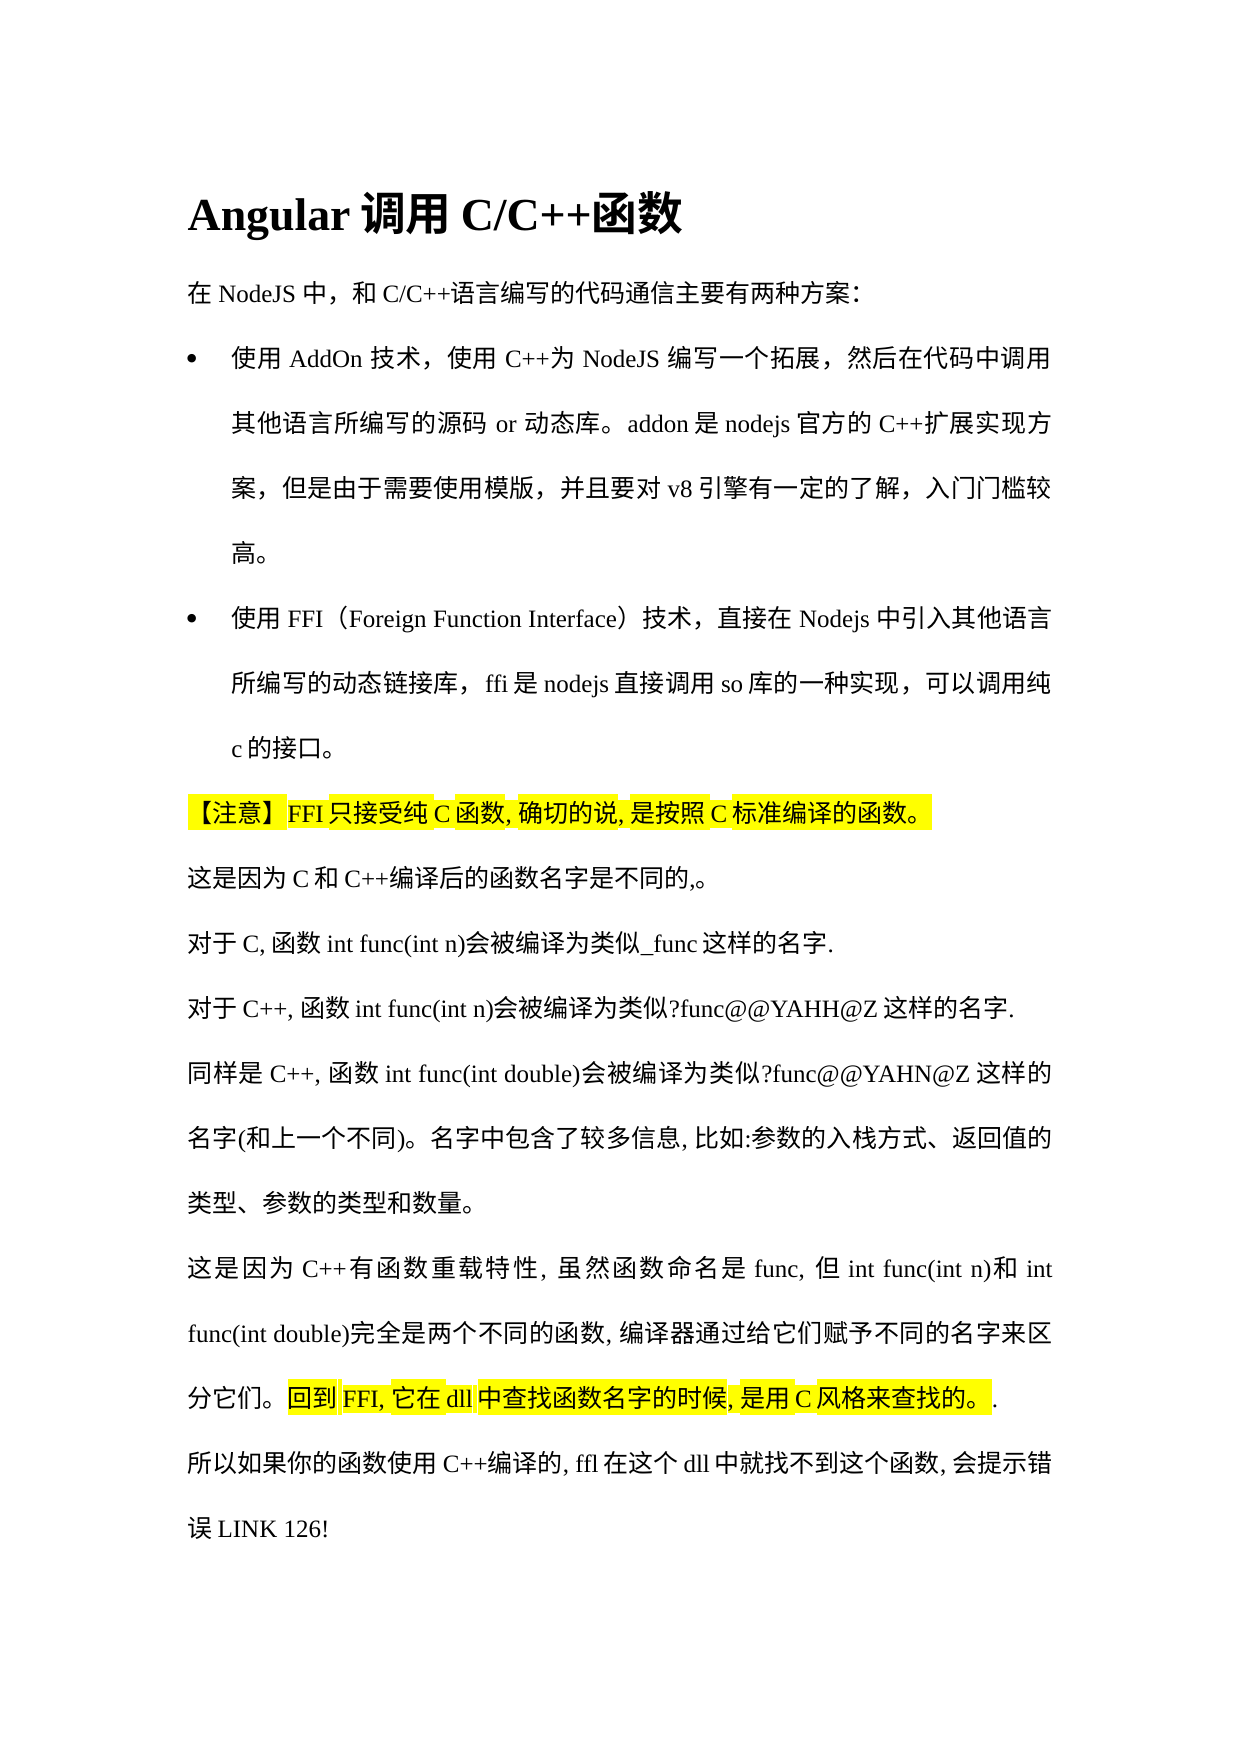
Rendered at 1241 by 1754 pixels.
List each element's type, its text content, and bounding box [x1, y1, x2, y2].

text 【注意】FFI只接受纯C函数, 确切的说, 是按照C标准编译的函数。 [187, 779, 1053, 844]
text 所以如果你的函数使用C++编译的, ffl在这个dll中就找不到这个函数, 会提示错误LINK 126! [187, 1429, 1053, 1559]
subtitle Angular调用C/C++函数 [187, 162, 1053, 259]
text 对于C++, 函数int func(int n)会被编译为类似?func@@YAHH@Z这样的名字. [187, 974, 1053, 1039]
list 使用 FFI（Foreign Function Interface）技术，直接在 Nodejs 中引入其他语言所编写的动态链接库，ffi是nodejs直接调用so库的一种实现，可以调用纯c的接口。 [187, 584, 1053, 779]
text 在 NodeJS 中，和C/C++语言编写的代码通信主要有两种方案： [187, 259, 1053, 324]
text 这是因为C和C++编译后的函数名字是不同的,。 [187, 844, 1053, 909]
text 这是因为C++有函数重载特性, 虽然函数命名是func, 但int func(int n)和int func(int double)完全是两个不同的函数, 编译器通过给它们赋予不同的名字来区分它们。回到FFI, 它在dll中查找函数名字的时候, 是用C风格来查找的。. [187, 1234, 1053, 1429]
list 使用 AddOn 技术，使用 C++为 NodeJS 编写一个拓展，然后在代码中调用其他语言所编写的源码 or 动态库。addon是nodejs官方的C++扩展实现方案，但是由于需要使用模版，并且要对v8引擎有一定的了解，入门门槛较高。 [187, 324, 1053, 584]
text 对于C, 函数int func(int n)会被编译为类似_func这样的名字. [187, 909, 1053, 974]
text 同样是C++, 函数int func(int double)会被编译为类似?func@@YAHN@Z这样的名字(和上一个不同)。名字中包含了较多信息, 比如:参数的入栈方式、返回值的类型、参数的类型和数量。 [187, 1039, 1053, 1234]
